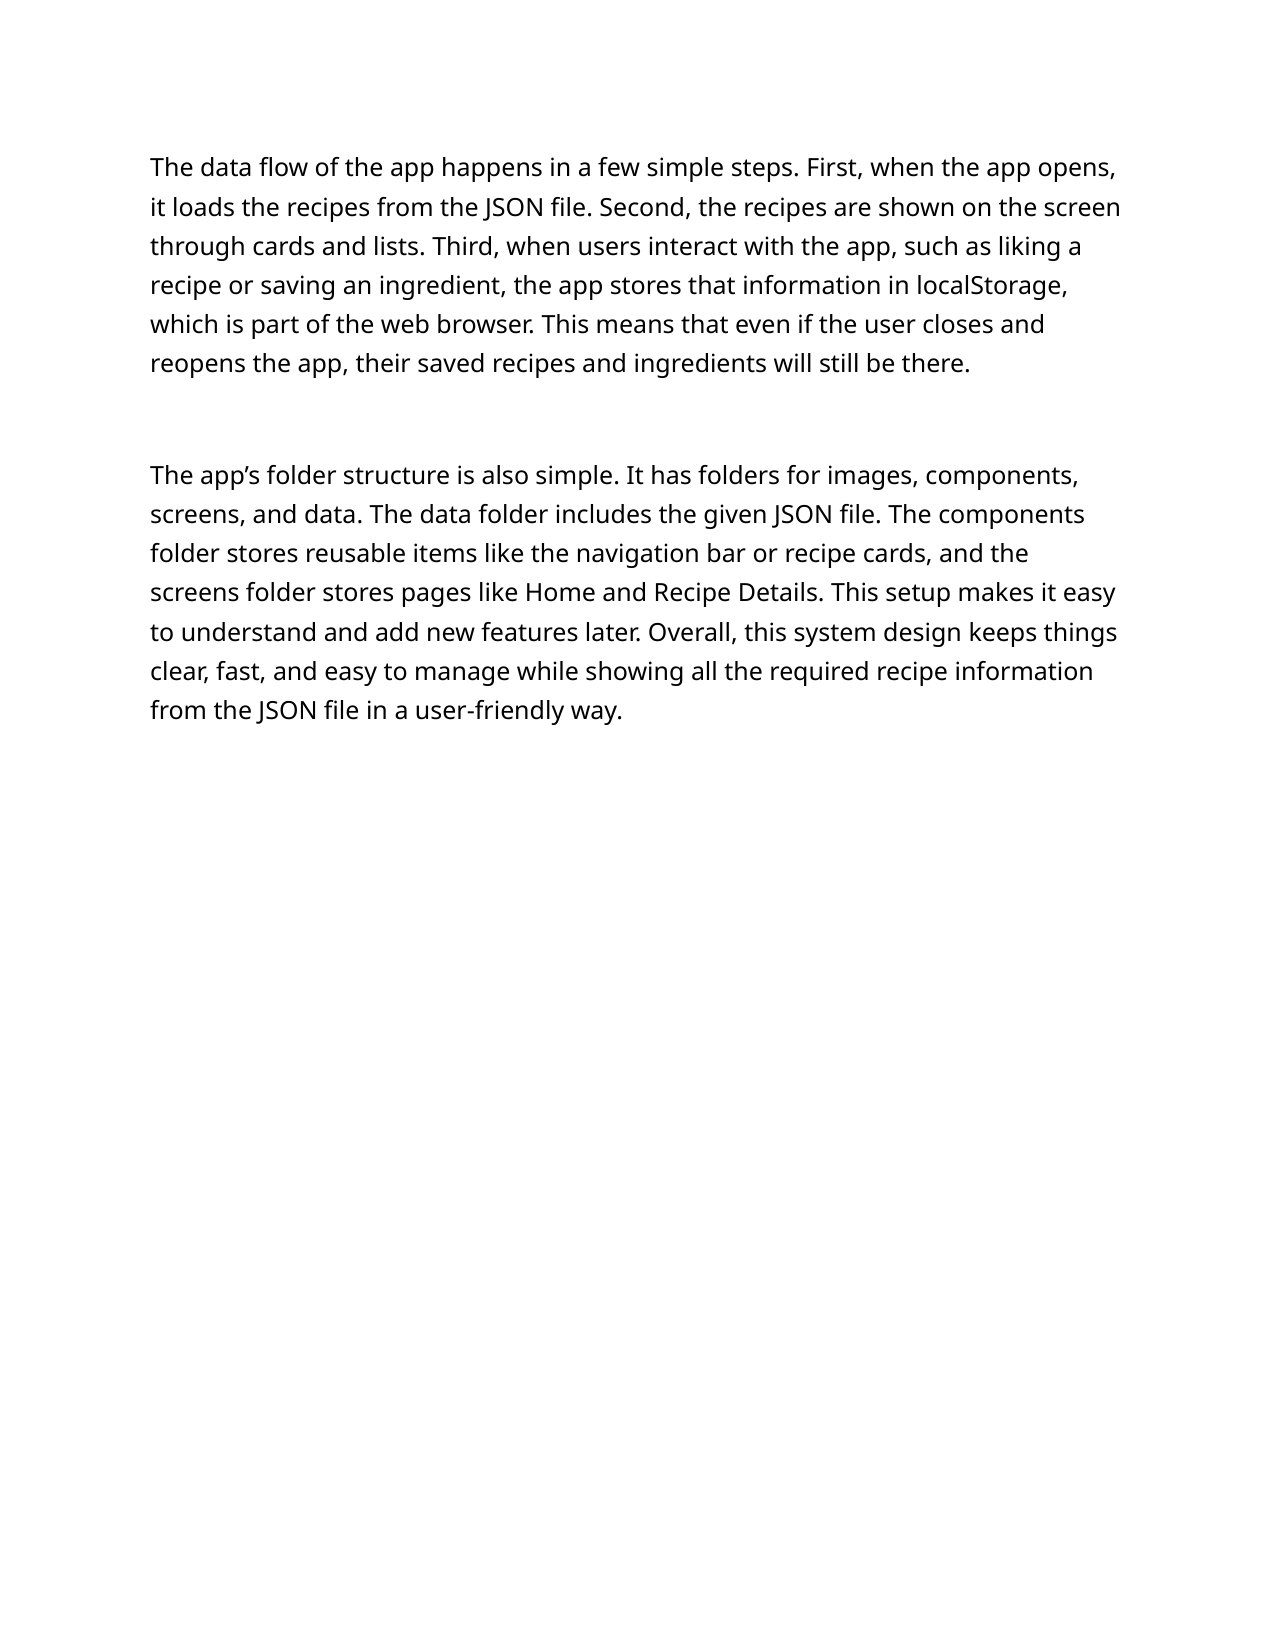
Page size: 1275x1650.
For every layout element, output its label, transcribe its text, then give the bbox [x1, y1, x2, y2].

text The app’s folder structure is also simple. It has folders for images, components, screens, and data. The data folder includes the given JSON file. The components folder stores reusable items like the navigation bar or recipe cards, and the screens folder stores pages like Home and Recipe Details. This setup makes it easy to understand and add new features later. Overall, this system design keeps things clear, fast, and easy to manage while showing all the required recipe information from the JSON file in a user-friendly way. [150, 457, 1125, 727]
text The data flow of the app happens in a few simple steps. First, when the app opens, it loads the recipes from the JSON file. Second, the recipes are shown on the screen through cards and lists. Third, when users interact with the app, such as liking a recipe or saving an ingredient, the app stores that information in localStorage, which is part of the web browser. This means that even if the user closes and reopens the app, their saved recipes and ingredients will still be there. [150, 150, 1125, 380]
